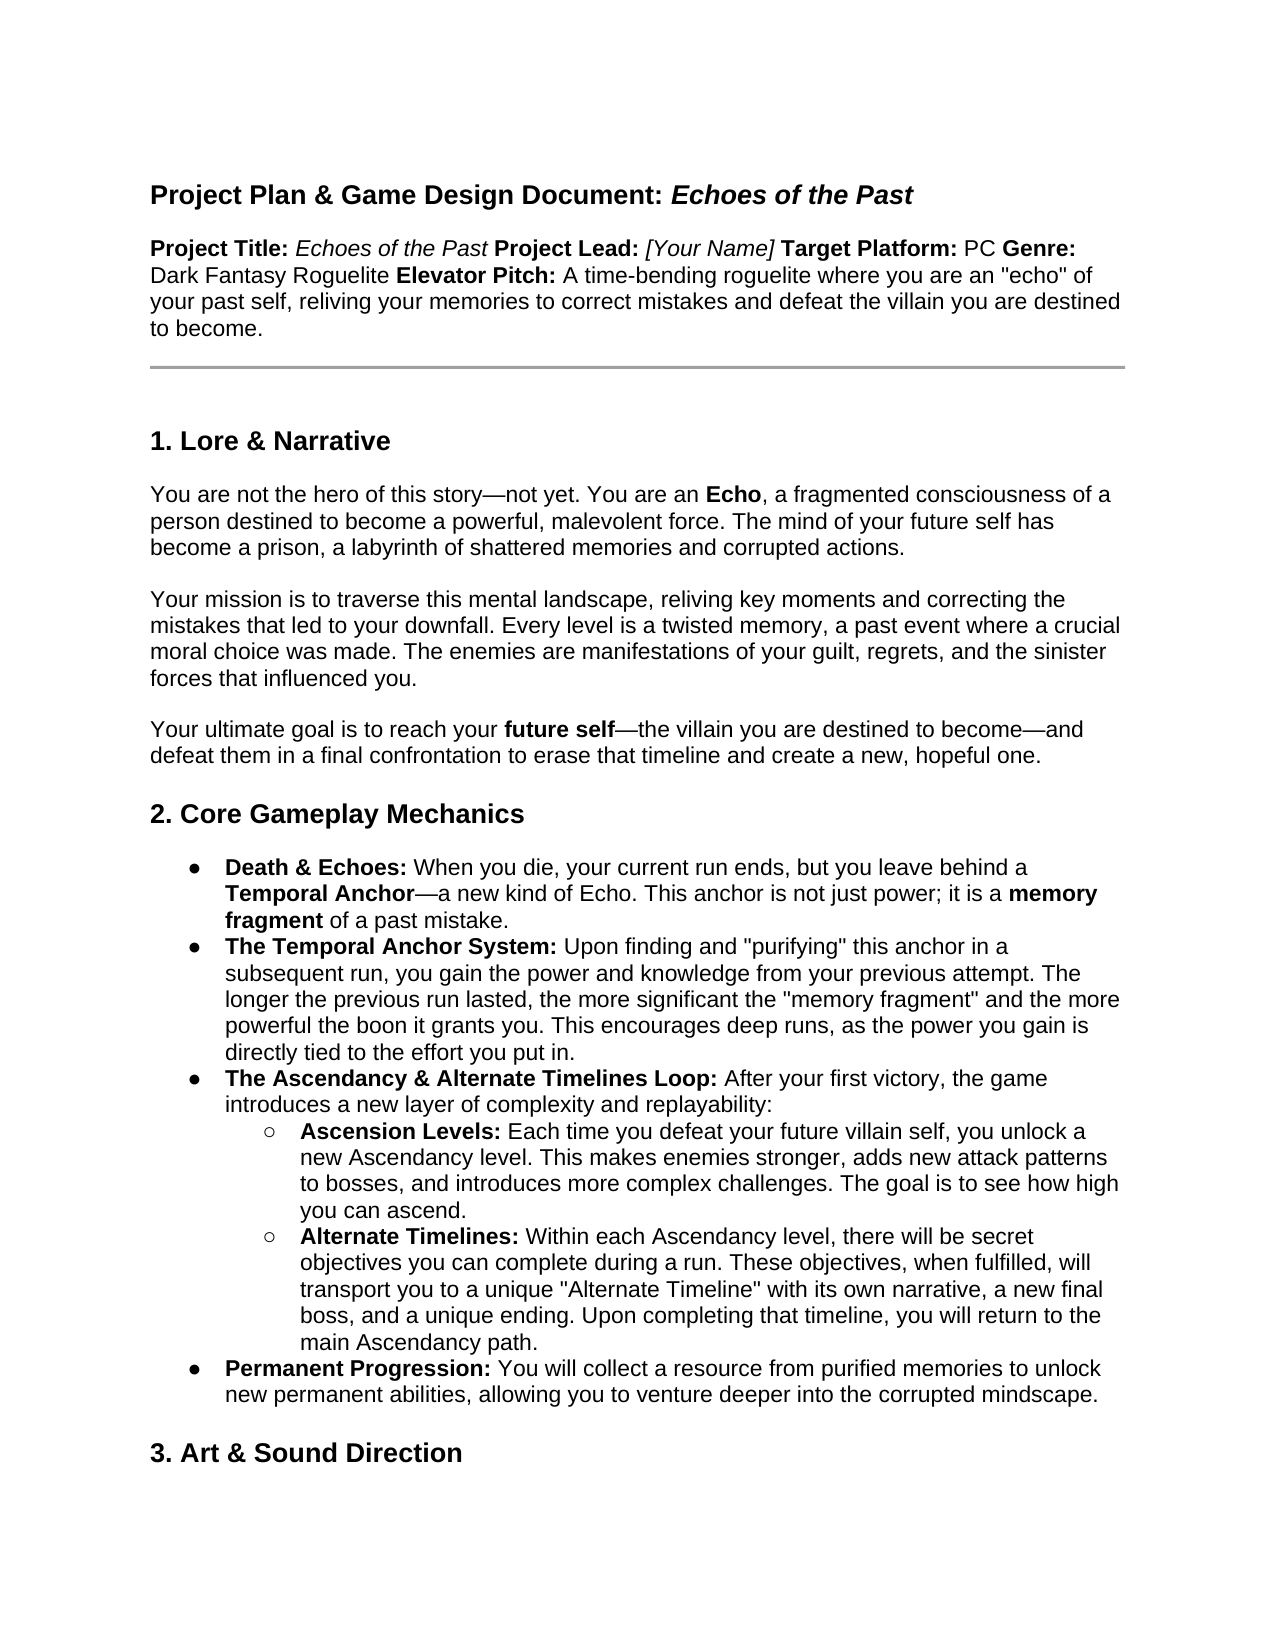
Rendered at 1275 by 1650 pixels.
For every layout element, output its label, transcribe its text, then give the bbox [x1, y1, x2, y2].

subtitle 3. Art & Sound Direction [150, 1437, 1125, 1468]
list Alternate Timelines: Within each Ascendancy level, there will be secret objectives you can complete during a run. These objectives, when fulfilled, will transport you to a unique "Alternate Timeline" with its own narrative, a new final boss, and a unique ending. Upon completing that timeline, you will return to the main Ascendancy path. [262, 1223, 1125, 1355]
list Death & Echoes: When you die, your current run ends, but you leave behind a Temporal Anchor—a new kind of Echo. This anchor is not just power; it is a memory fragment of a past mistake. [187, 854, 1125, 933]
text You are not the hero of this story—not yet. You are an Echo, a fragmented consciousness of a person destined to become a powerful, malevolent force. The mind of your future self has become a prison, a labyrinth of shattered memories and corrupted actions. [150, 481, 1125, 561]
subtitle Project Plan & Game Design Document: Echoes of the Past [150, 179, 1125, 210]
subtitle 1. Lore & Narrative [150, 425, 1125, 456]
list Ascension Levels: Each time you defeat your future villain self, you unlock a new Ascendancy level. This makes enemies stronger, adds new attack patterns to bosses, and introduces more complex challenges. The goal is to see how high you can ascend. [262, 1118, 1125, 1223]
text Your ultimate goal is to reach your future self—the villain you are destined to become—and defeat them in a final confrontation to erase that timeline and create a new, hopeful one. [150, 716, 1125, 769]
list Permanent Progression: You will collect a resource from purified memories to unlock new permanent abilities, allowing you to venture deeper into the corrupted mindscape. [187, 1355, 1125, 1407]
list The Ascendancy & Alternate Timelines Loop: After your first victory, the game introduces a new layer of complexity and replayability: [187, 1065, 1125, 1118]
text Project Title: Echoes of the Past Project Lead: [Your Name] Target Platform: PC Genre: Dark Fantasy Roguelite Elevator Pitch: A time-bending roguelite where you are an "echo" of your past self, reliving your memories to correct mistakes and defeat the villain you are destined to become. [150, 235, 1125, 341]
text Your mission is to traverse this mental landscape, reliving key moments and correcting the mistakes that led to your downfall. Every level is a twisted memory, a past event where a crucial moral choice was made. The enemies are manifestations of your guilt, regrets, and the sinister forces that influenced you. [150, 586, 1125, 691]
subtitle 2. Core Gameplay Mechanics [150, 798, 1125, 829]
list The Temporal Anchor System: Upon finding and "purifying" this anchor in a subsequent run, you gain the power and knowledge from your previous attempt. The longer the previous run lasted, the more significant the "memory fragment" and the more powerful the boon it grants you. This encourages deep runs, as the power you gain is directly tied to the effort you put in. [187, 933, 1125, 1065]
